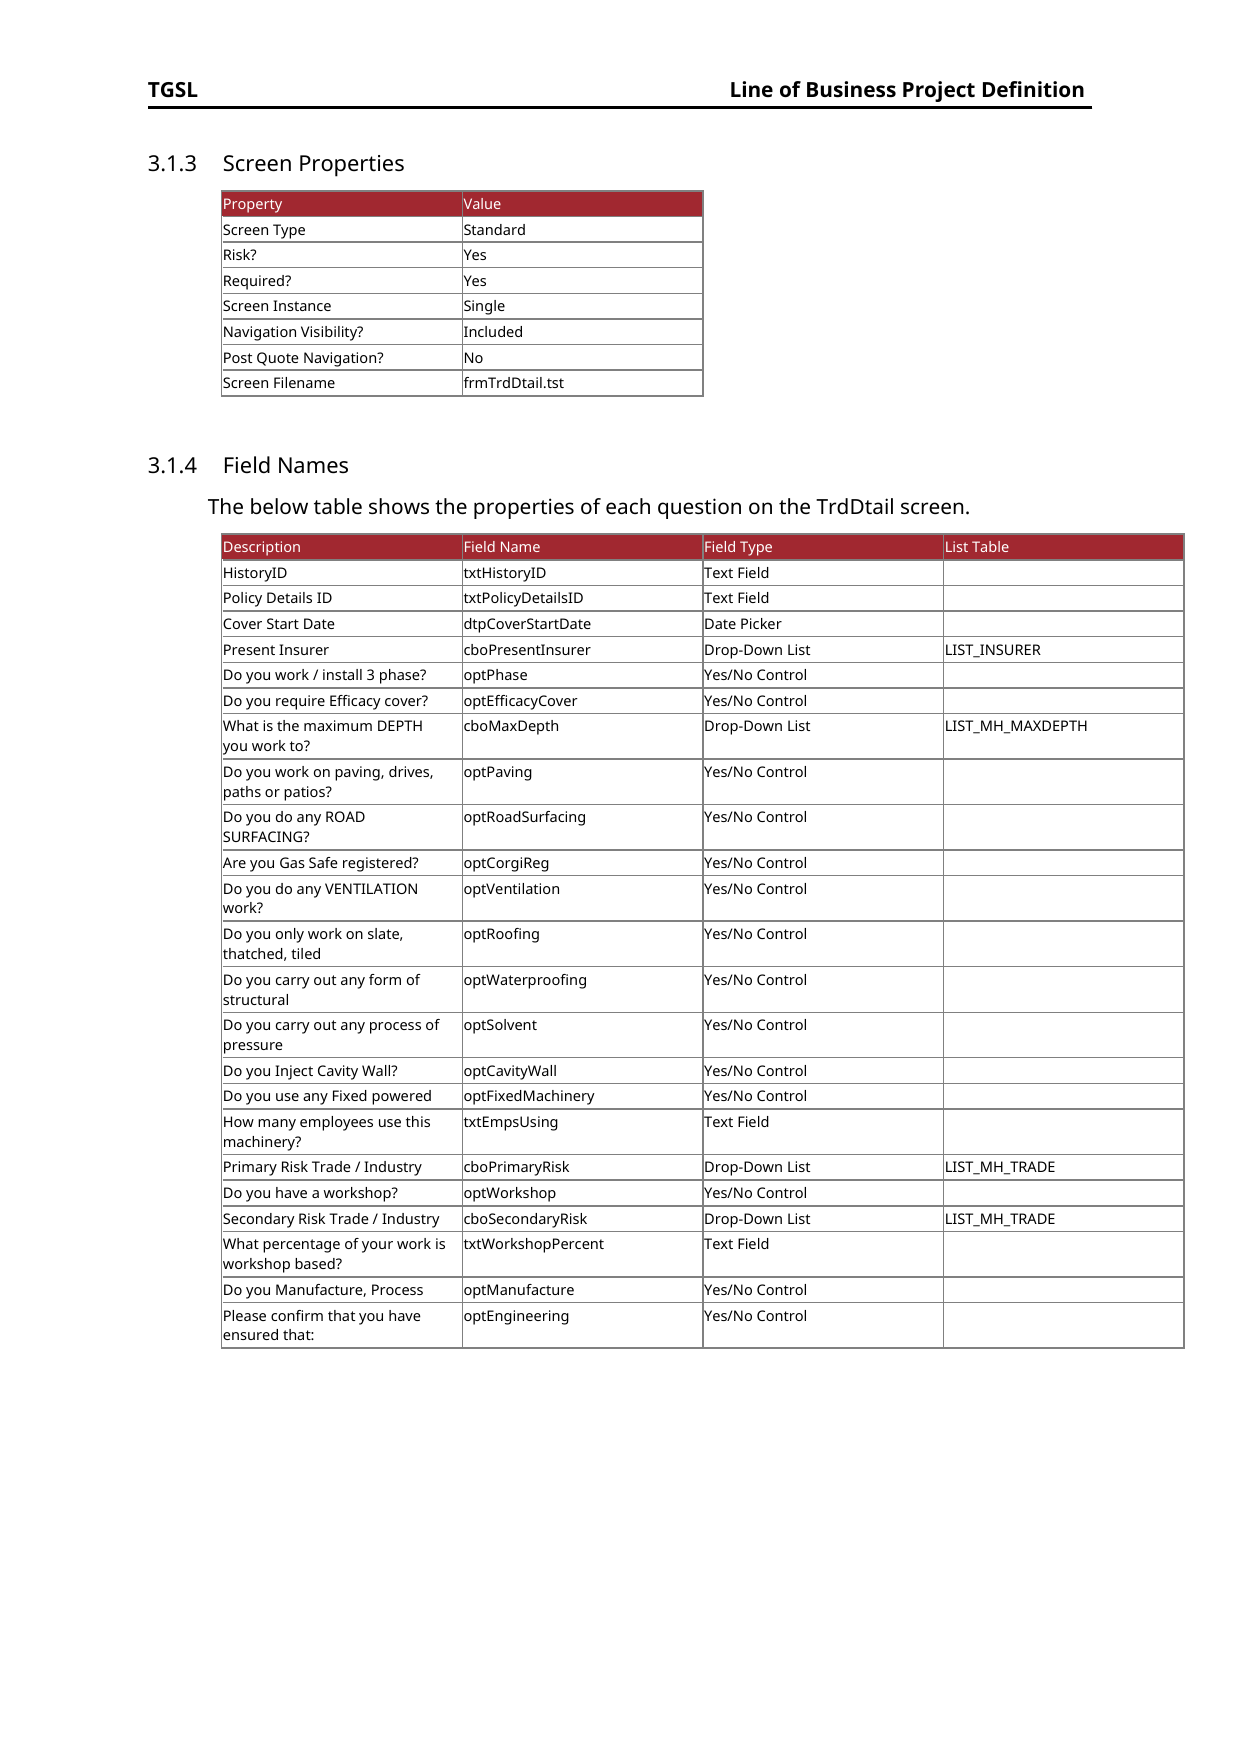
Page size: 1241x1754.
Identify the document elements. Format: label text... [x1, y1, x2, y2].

table_cell Primary Risk Trade / Industry [222, 1155, 462, 1179]
table_cell txtEmpsUsing [463, 1110, 702, 1154]
table_cell Do you work on paving, drives, paths or patios? [222, 759, 462, 804]
table_cell Cover Start Date [222, 611, 462, 636]
table_cell optEfficacyCover [463, 689, 702, 713]
table_cell [944, 1013, 1183, 1057]
table_cell optVentilation [463, 876, 702, 920]
table_cell LIST_MH_TRADE [944, 1155, 1183, 1179]
table_cell optCorgiReg [463, 851, 702, 875]
table_cell [944, 561, 1183, 584]
table_cell Post Quote Navigation? [222, 345, 462, 369]
table_cell Required? [222, 268, 462, 292]
table_cell LIST_MH_MAXDEPTH [944, 714, 1183, 758]
table_cell Yes/No Control [704, 967, 943, 1011]
table_cell Do you do any VENTILATION work? [222, 876, 462, 920]
table_cell optFixedMachinery [463, 1084, 702, 1108]
table_cell Yes/No Control [704, 1058, 943, 1082]
table_cell cboSecondaryRisk [463, 1207, 702, 1231]
table_cell Screen Filename [222, 370, 462, 395]
table_cell Do you Inject Cavity Wall? [222, 1058, 462, 1082]
table_cell Do you require Efficacy cover? [222, 688, 462, 713]
table_cell [944, 876, 1183, 920]
table_cell LIST_MH_TRADE [944, 1207, 1183, 1231]
table_cell Standard [463, 217, 702, 241]
table_cell No [463, 345, 702, 369]
table_cell [944, 586, 1183, 610]
table_cell [944, 663, 1183, 687]
table_cell frmTrdDtail.tst [463, 371, 702, 395]
table_cell [944, 967, 1183, 1011]
table_cell LIST_INSURER [944, 637, 1183, 661]
table_cell Do you carry out any form of structural [222, 967, 462, 1011]
table_cell Yes/No Control [704, 922, 943, 966]
table_cell [944, 805, 1183, 849]
table_cell Included [463, 320, 702, 344]
table_cell Yes/No Control [704, 689, 943, 713]
table_cell [944, 922, 1183, 966]
table_cell Date Picker [704, 612, 943, 636]
table_cell [944, 612, 1183, 636]
table_cell optCavityWall [463, 1058, 702, 1082]
table_cell Do you work / install 3 phase? [222, 663, 462, 687]
table_cell [944, 851, 1183, 875]
table_cell Present Insurer [222, 637, 462, 661]
table_cell Do you have a workshop? [222, 1180, 462, 1205]
table_cell optManufacture [463, 1278, 702, 1302]
table_cell Single [463, 294, 702, 318]
table_cell Yes/No Control [704, 1084, 943, 1108]
table_cell What percentage of your work is workshop based? [222, 1232, 462, 1276]
table_cell optRoadSurfacing [463, 805, 702, 849]
table_cell txtPolicyDetailsID [463, 586, 702, 610]
table_cell [944, 1110, 1183, 1154]
table_cell How many employees use this machinery? [222, 1109, 462, 1154]
table_cell Drop-Down List [704, 1155, 943, 1179]
table_cell Yes/No Control [704, 760, 943, 804]
table_cell Do you only work on slate, thatched, tiled [222, 921, 462, 966]
table_cell Please confirm that you have ensured that: [222, 1303, 462, 1347]
table_cell optSolvent [463, 1013, 702, 1057]
table_cell What is the maximum DEPTH you work to? [222, 714, 462, 758]
table_cell [944, 1232, 1183, 1276]
table_cell Policy Details ID [222, 586, 462, 610]
table_cell Yes/No Control [704, 1181, 943, 1205]
table_header Property [222, 192, 462, 216]
table_cell Do you Manufacture, Process [222, 1277, 462, 1302]
table_cell Are you Gas Safe registered? [222, 850, 462, 875]
table_header Field Type [704, 535, 943, 559]
table_cell Text Field [704, 1232, 943, 1276]
table_cell optPaving [463, 760, 702, 804]
table_cell Do you do any ROAD SURFACING? [222, 805, 462, 849]
table_header Description [222, 535, 462, 559]
table_cell Yes/No Control [704, 1278, 943, 1302]
table_cell Yes/No Control [704, 663, 943, 687]
table_cell Risk? [222, 242, 462, 267]
table_cell Text Field [704, 1110, 943, 1154]
table_cell [944, 1278, 1183, 1302]
table_cell Drop-Down List [704, 714, 943, 758]
table_cell Yes/No Control [704, 876, 943, 920]
table_cell Yes/No Control [704, 1303, 943, 1347]
table_cell optWorkshop [463, 1181, 702, 1205]
table_cell Drop-Down List [704, 1207, 943, 1231]
table_cell Secondary Risk Trade / Industry [222, 1206, 462, 1231]
subtitle Field Names [148, 450, 1092, 480]
table_cell Yes [463, 243, 702, 267]
table_cell optEngineering [463, 1303, 702, 1347]
table_cell cboPrimaryRisk [463, 1155, 702, 1179]
table_cell [944, 1084, 1183, 1108]
table_cell cboMaxDepth [463, 714, 702, 758]
table_cell [944, 1181, 1183, 1205]
table_cell txtHistoryID [463, 561, 702, 584]
table_cell Yes/No Control [704, 1013, 943, 1057]
table_cell Yes [463, 268, 702, 292]
table_cell optWaterproofing [463, 967, 702, 1011]
table_cell HistoryID [222, 560, 462, 584]
table_header Field Name [463, 535, 702, 559]
table_cell Text Field [704, 561, 943, 584]
table_header List Table [944, 535, 1183, 559]
table_cell txtWorkshopPercent [463, 1232, 702, 1276]
table_cell Yes/No Control [704, 805, 943, 849]
table_cell Text Field [704, 586, 943, 610]
table_cell [944, 1303, 1183, 1347]
table_header Value [463, 192, 702, 216]
table_cell optPhase [463, 663, 702, 687]
table_cell [944, 689, 1183, 713]
table_cell cboPresentInsurer [463, 637, 702, 661]
table_cell Yes/No Control [704, 851, 943, 875]
text The below table shows the properties of each question on the TrdDtail screen. [208, 492, 1092, 521]
table_cell Screen Instance [222, 294, 462, 318]
table_cell [944, 760, 1183, 804]
table_cell Navigation Visibility? [222, 319, 462, 344]
table_cell Do you use any Fixed powered [222, 1084, 462, 1108]
table_cell Drop-Down List [704, 637, 943, 661]
table_cell optRoofing [463, 922, 702, 966]
subtitle Screen Properties [148, 148, 1092, 177]
table_cell dtpCoverStartDate [463, 612, 702, 636]
table_cell Screen Type [222, 217, 462, 241]
table_cell Do you carry out any process of pressure [222, 1013, 462, 1057]
table_cell [944, 1058, 1183, 1082]
